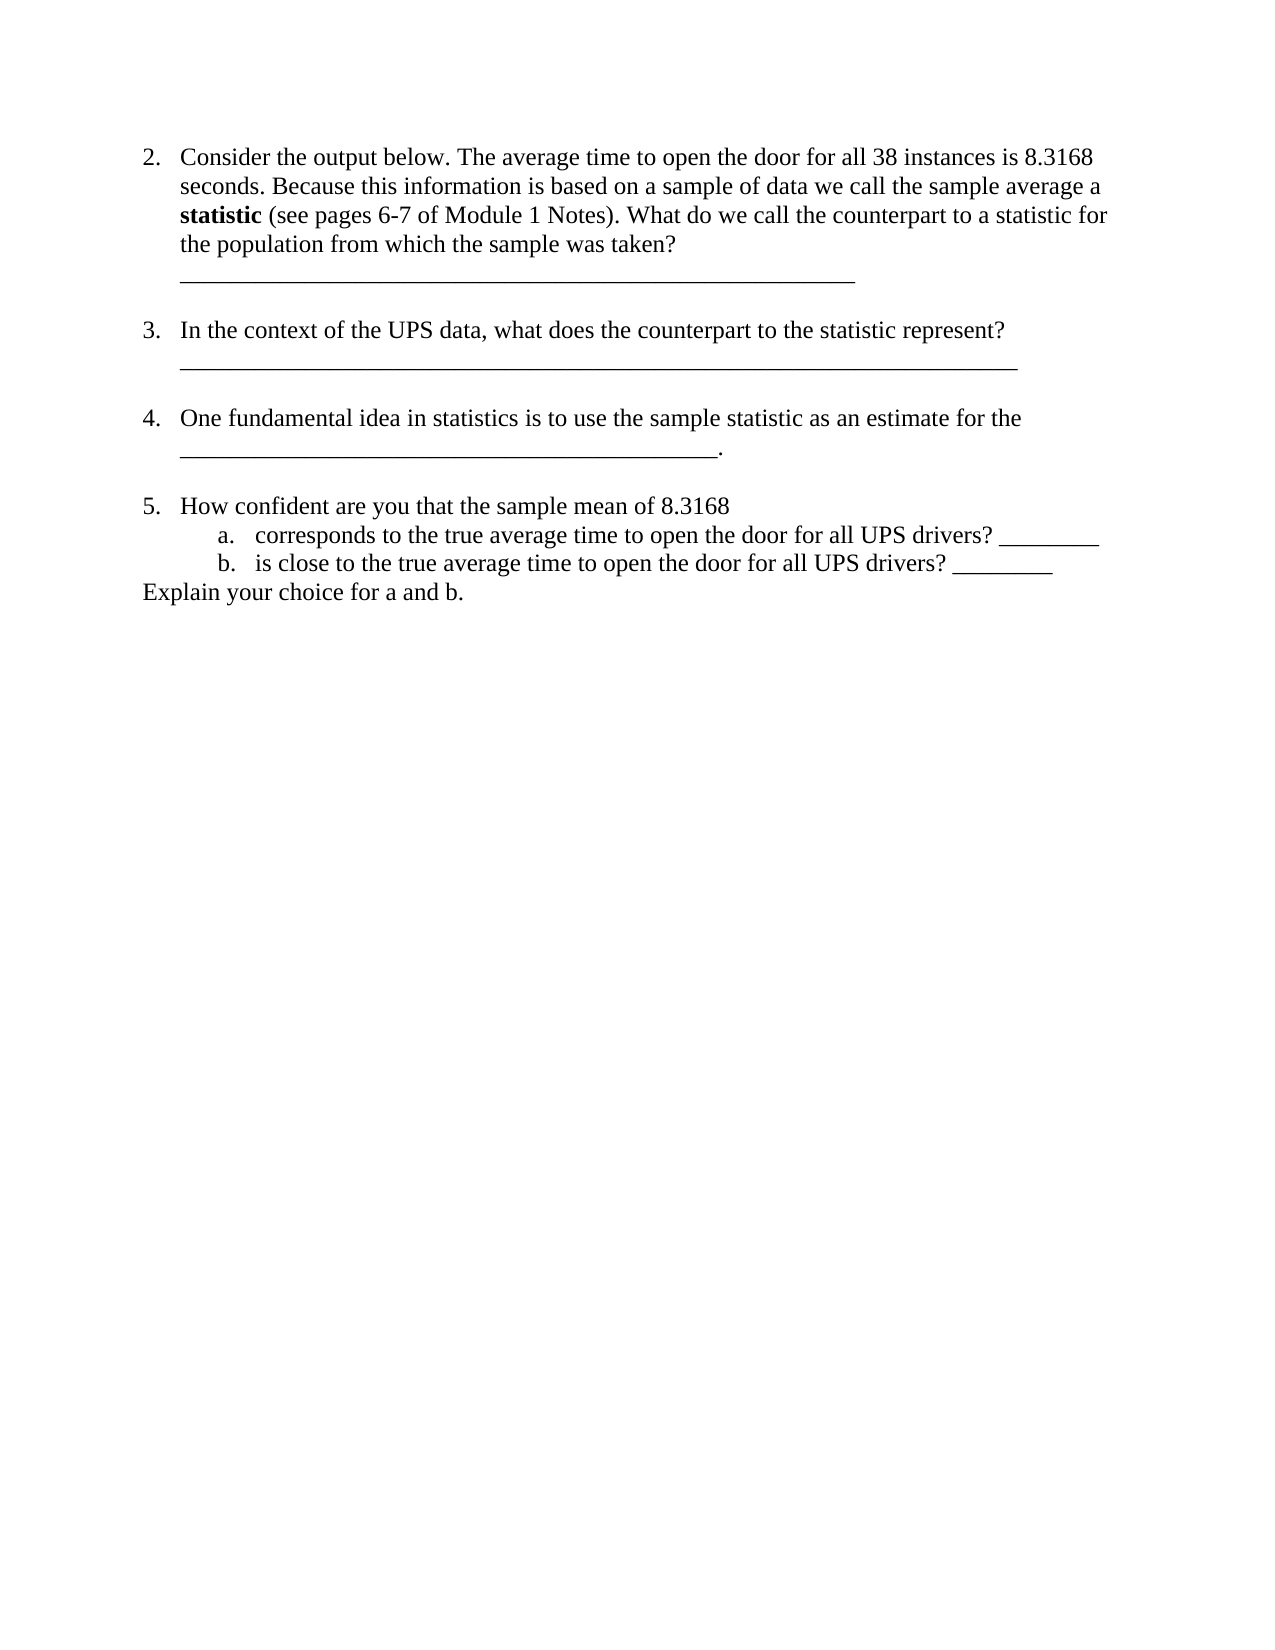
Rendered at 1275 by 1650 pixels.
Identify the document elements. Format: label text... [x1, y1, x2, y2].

list In the context of the UPS data, what does the counterpart to the statistic represent? [142, 315, 1132, 344]
list is close to the true average time to open the door for all UPS drivers? ________ [217, 548, 1132, 577]
text ______________________________________________________ [180, 257, 1132, 286]
text ___________________________________________________________________ [180, 344, 1132, 403]
text Explain your choice for a and b. [142, 577, 1132, 606]
list How confident are you that the sample mean of 8.3168 [142, 491, 1132, 520]
list corresponds to the true average time to open the door for all UPS drivers? ________ [217, 520, 1132, 548]
list One fundamental idea in statistics is to use the sample statistic as an estimate for the ___________________________________________. [142, 403, 1132, 491]
list Consider the output below. The average time to open the door for all 38 instances is 8.3168 seconds. Because this information is based on a sample of data we call the sample average a statistic (see pages 6-7 of Module 1 Notes). What do we call the counterpart to a statistic for the population from which the sample was taken? [142, 142, 1132, 257]
